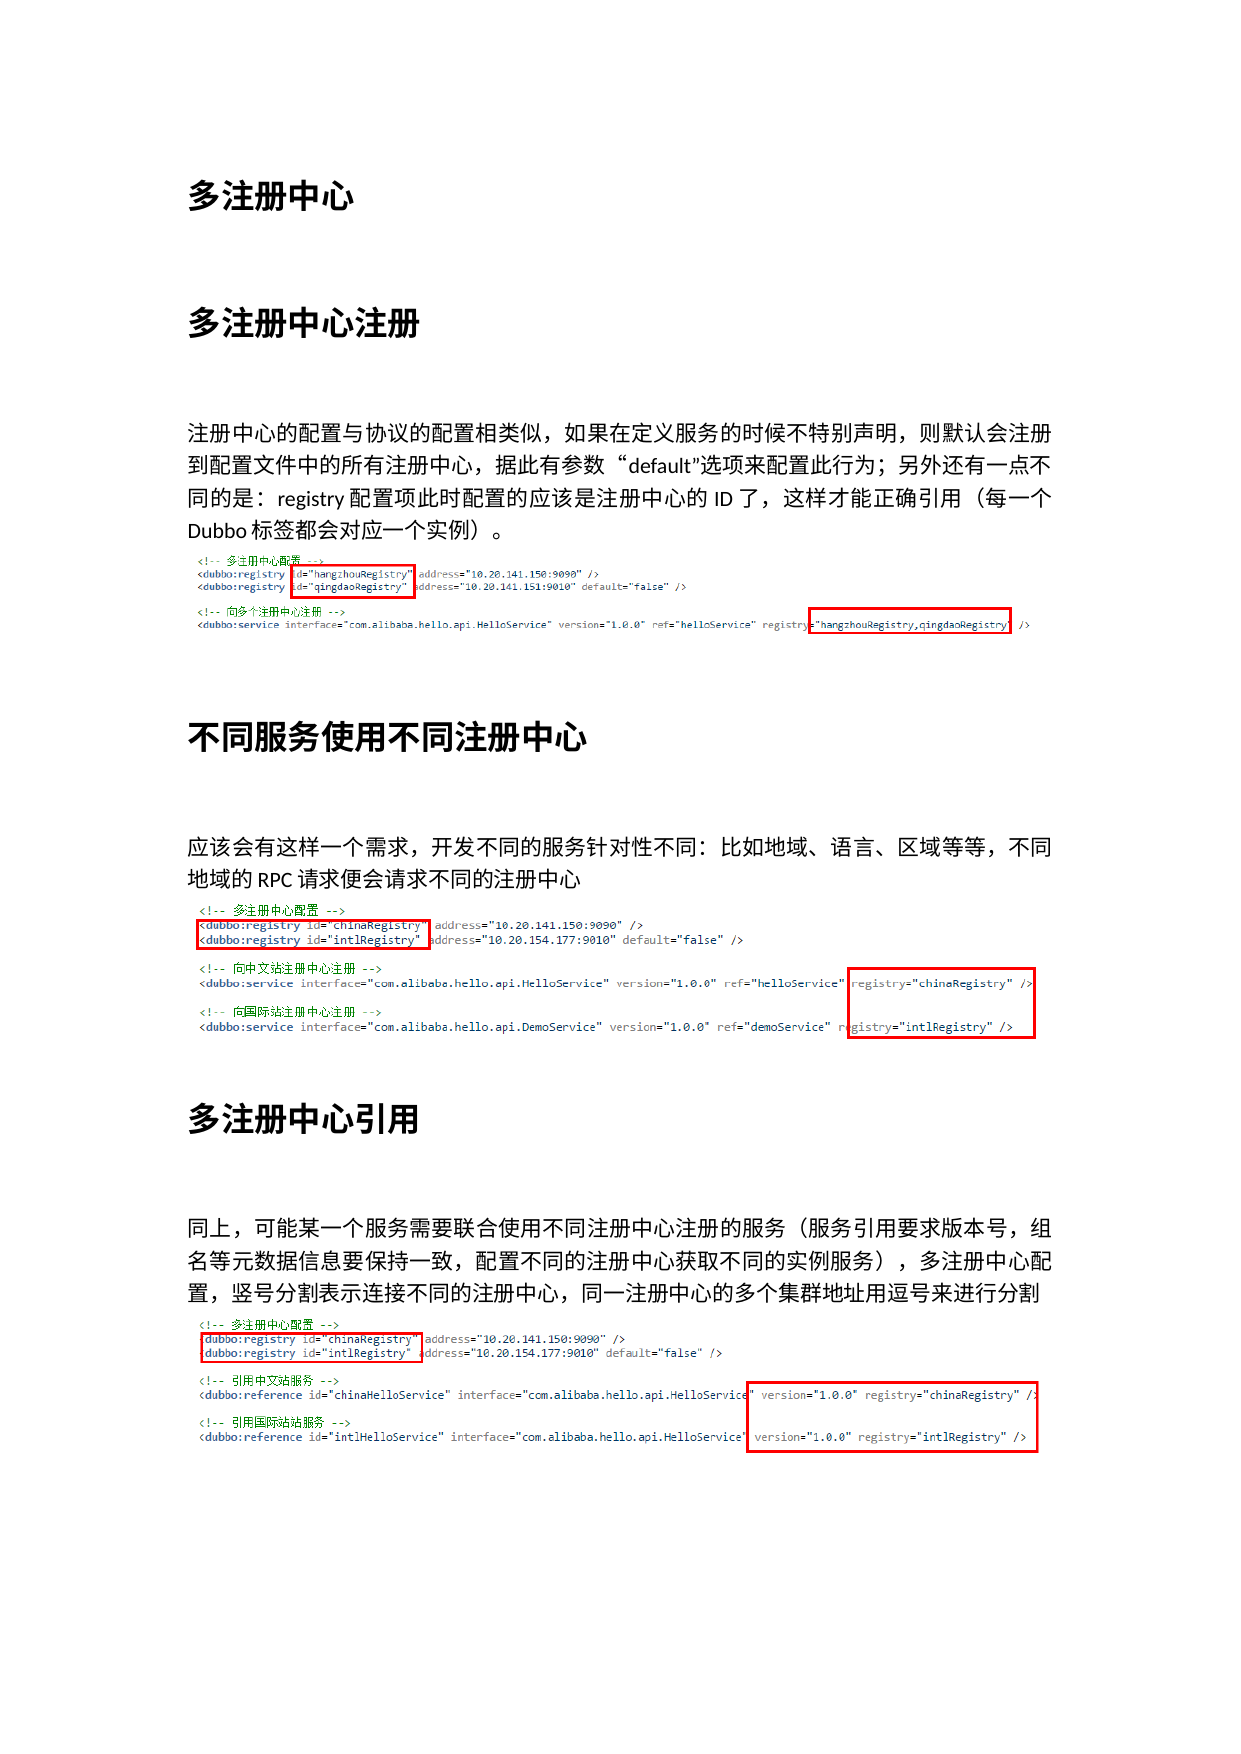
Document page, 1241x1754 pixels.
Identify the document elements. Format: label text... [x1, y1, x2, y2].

picture [187, 545, 1053, 644]
text 注册中心的配置与协议的配置相类似，如果在定义服务的时候不特别声明，则默认会注册到配置文件中的所有注册中心，据此有参数“default”选项来配置此行为；另外还有一点不同的是：registry配置项此时配置的应该是注册中心的ID了，这样才能正确引用（每一个Dubbo标签都会对应一个实例）。 [187, 416, 1053, 545]
subtitle 多注册中心 [187, 162, 1053, 227]
picture [187, 1308, 1052, 1457]
picture [187, 894, 1053, 1042]
subtitle 多注册中心注册 [187, 289, 1053, 354]
subtitle 不同服务使用不同注册中心 [187, 703, 1053, 768]
subtitle 多注册中心引用 [187, 1084, 1053, 1149]
text 应该会有这样一个需求，开发不同的服务针对性不同：比如地域、语言、区域等等，不同地域的RPC请求便会请求不同的注册中心 [187, 829, 1053, 894]
text 同上，可能某一个服务需要联合使用不同注册中心注册的服务（服务引用要求版本号，组名等元数据信息要保持一致，配置不同的注册中心获取不同的实例服务），多注册中心配置，竖号分割表示连接不同的注册中心，同一注册中心的多个集群地址用逗号来进行分割 [187, 1211, 1053, 1308]
